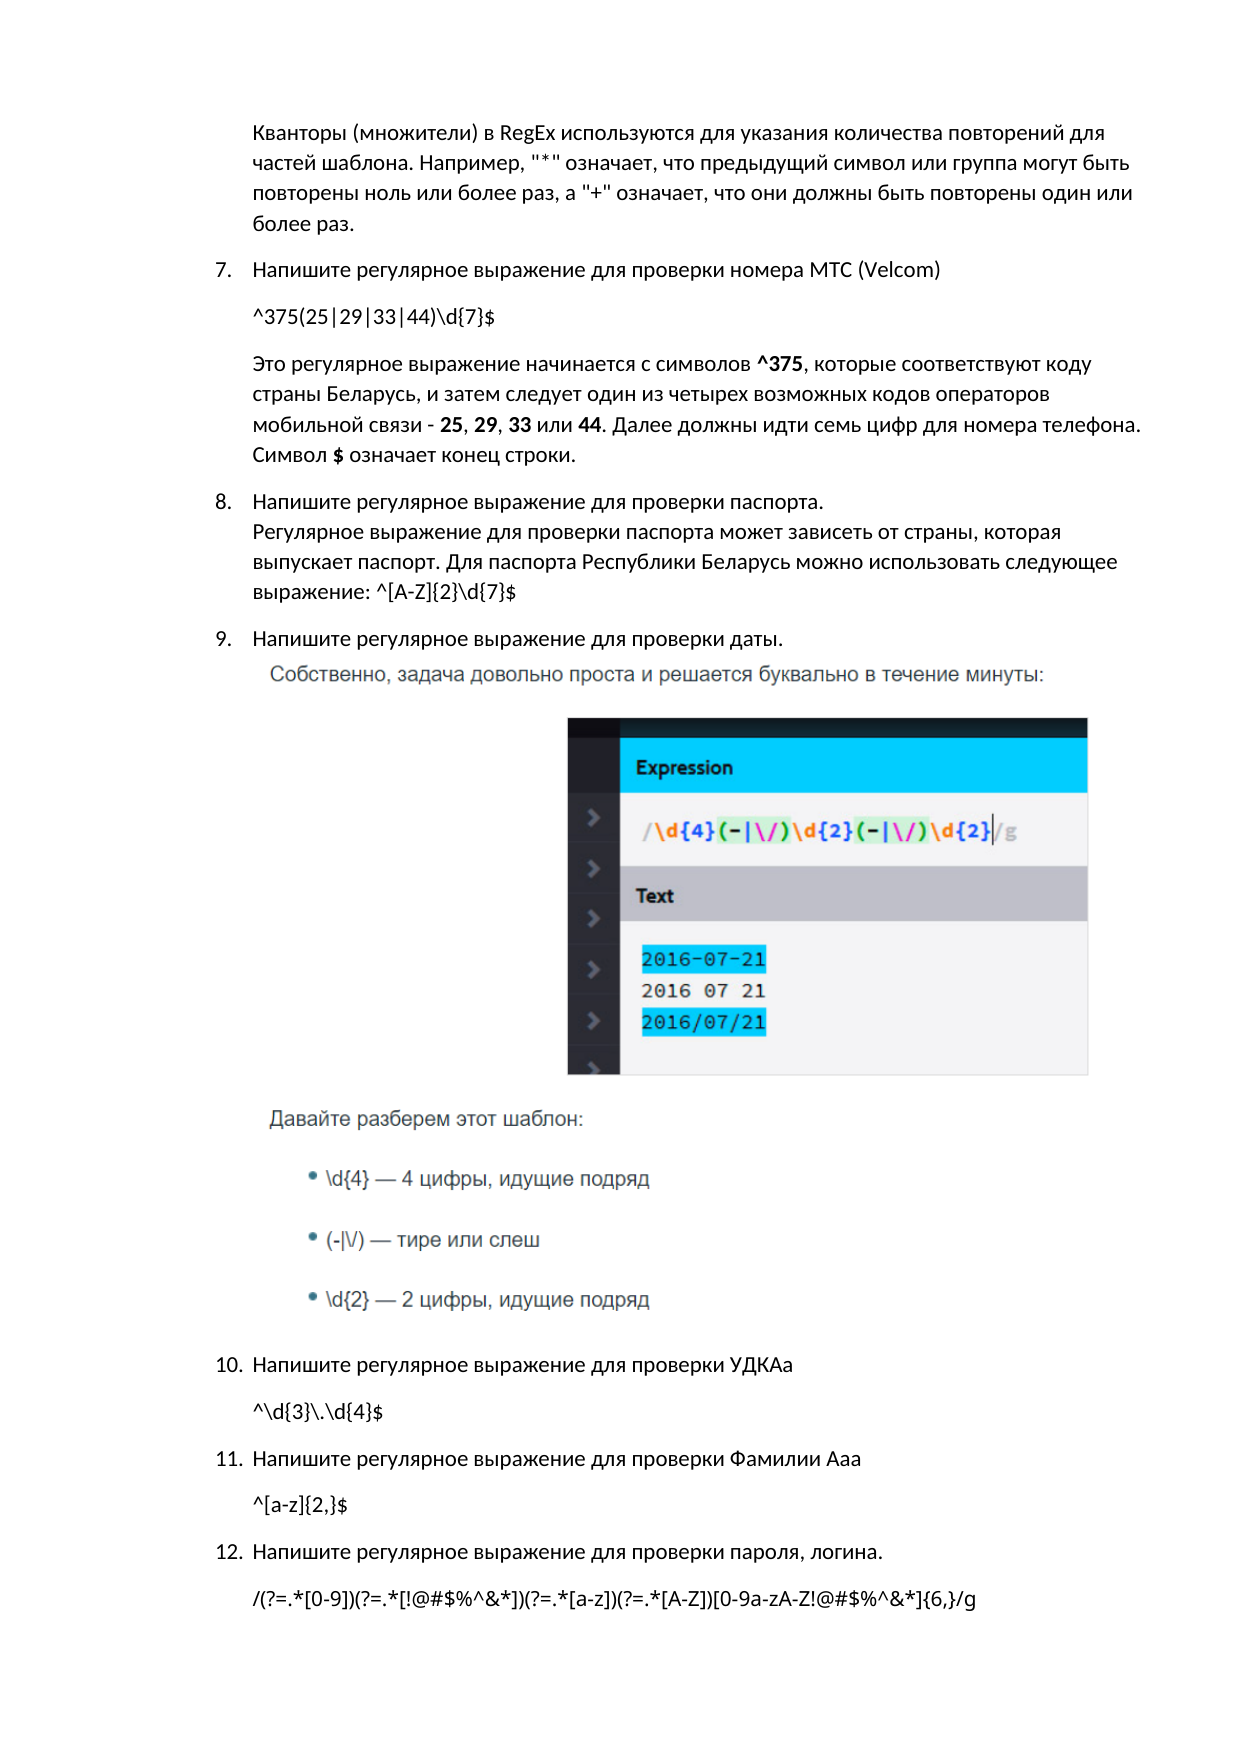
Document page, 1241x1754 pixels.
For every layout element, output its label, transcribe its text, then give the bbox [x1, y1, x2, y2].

text ^\d{3}\.\d{4}$ [252, 1397, 1152, 1425]
text Кванторы (множители) в RegEx используются для указания количества повторений для частей шаблона. Например, "*" означает, что предыдущий символ или группа могут быть повторены ноль или более раз, а "+" означает, что они должны быть повторены один или более раз. [252, 118, 1152, 237]
list Напишите регулярное выражение для проверки номера MTC (Velcom) [215, 256, 1152, 284]
list Напишите регулярное выражение для проверки УДКАа [215, 1350, 1152, 1378]
list Напишите регулярное выражение для проверки паспорта. [215, 487, 1152, 515]
list Регулярное выражение для проверки паспорта может зависеть от страны, которая выпускает паспорт. Для паспорта Республики Беларусь можно использовать следующее выражение: ^[A-Z]{2}\d{7}$ [252, 517, 1152, 606]
list Напишите регулярное выражение для проверки Фамилии Ааа [215, 1444, 1152, 1472]
text ^[a-z]{2,}$ [252, 1491, 1152, 1519]
list Напишите регулярное выражение для проверки пароля, логина. [215, 1537, 1152, 1566]
text Это регулярное выражение начинается с символов ^375, которые соответствуют коду страны Беларусь, и затем следует один из четырех возможных кодов операторов мобильной связи - 25, 29, 33 или 44. Далее должны идти семь цифр для номера телефона. Символ $ означает конец строки. [252, 349, 1152, 468]
picture [252, 654, 1227, 1332]
text ^375(25|29|33|44)\d{7}$ [252, 302, 1152, 331]
list /(?=.*[0-9])(?=.*[!@#$%^&*])(?=.*[a-z])(?=.*[A-Z])[0-9a-zA-Z!@#$%^&*]{6,}/g [252, 1584, 1152, 1613]
